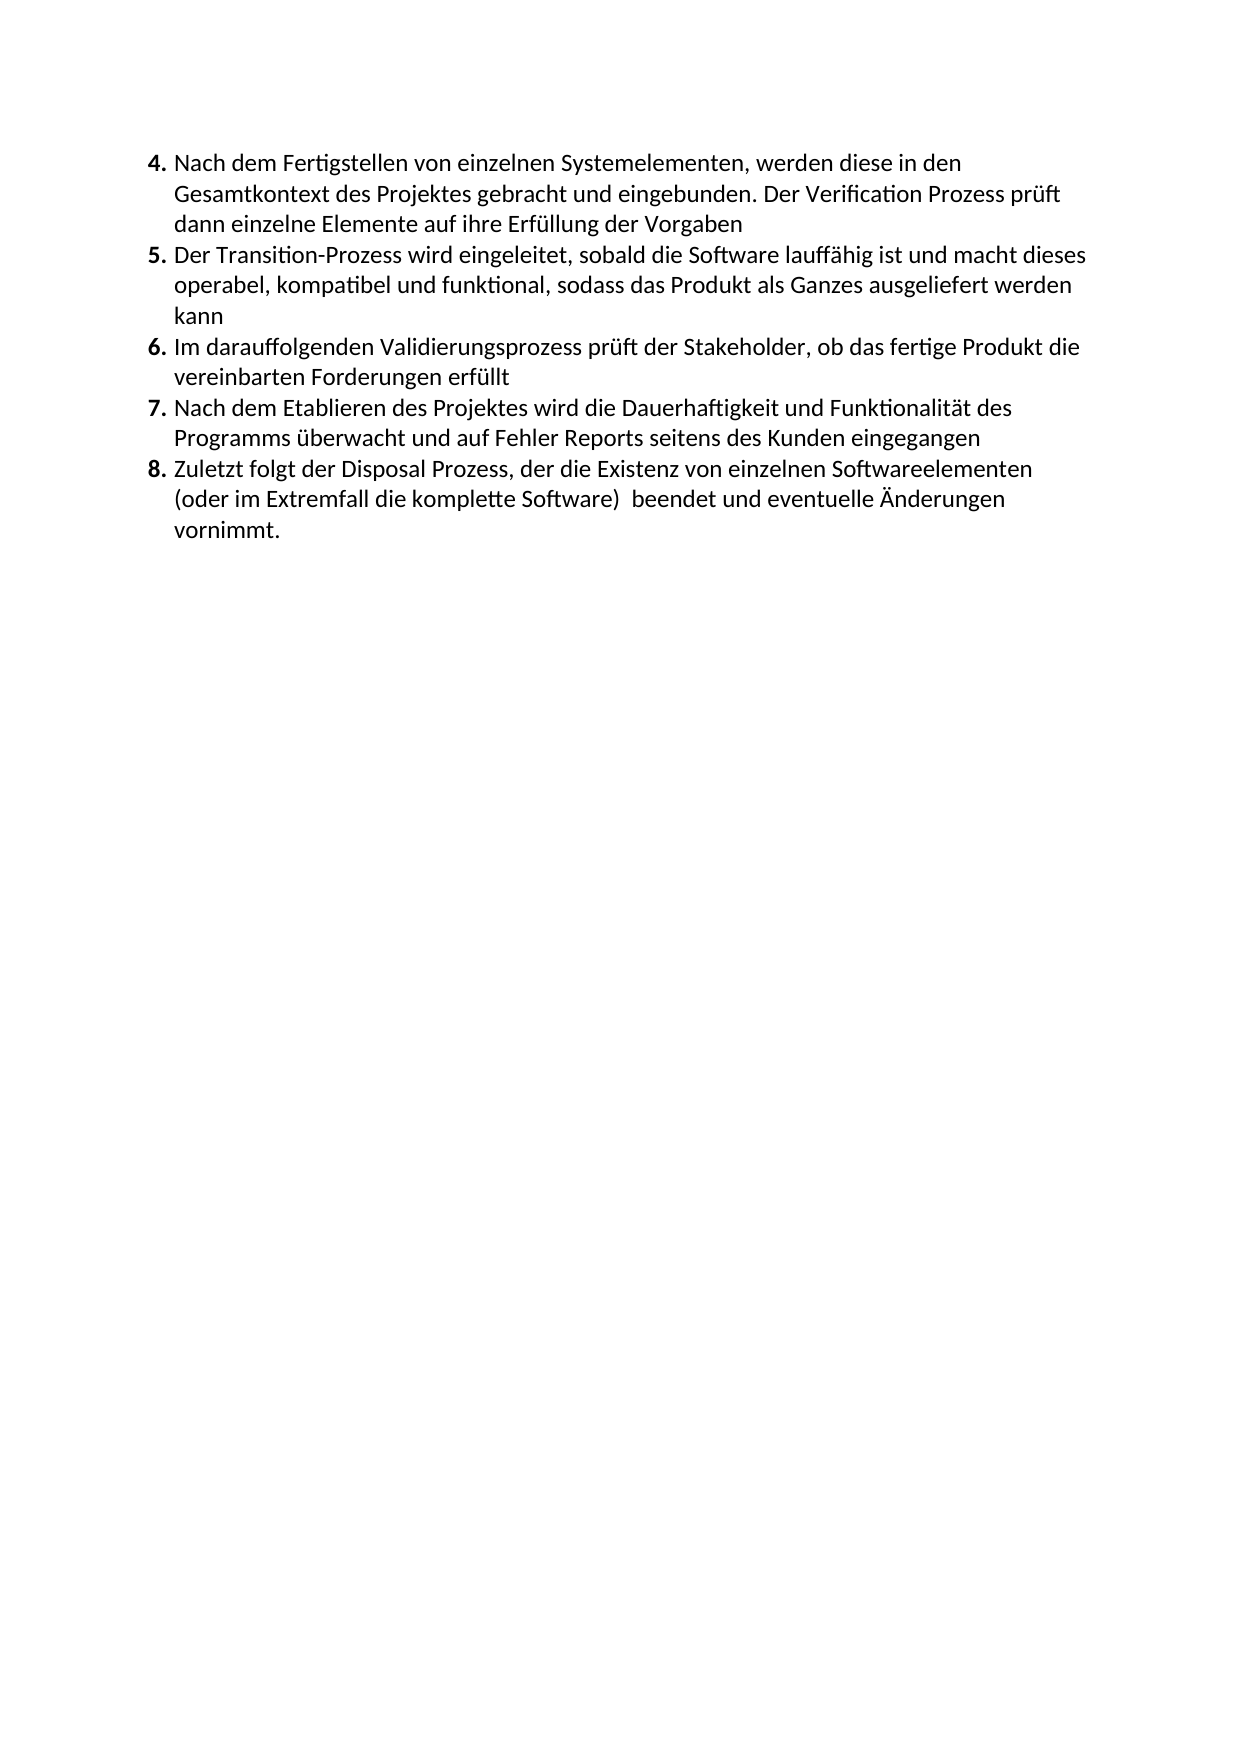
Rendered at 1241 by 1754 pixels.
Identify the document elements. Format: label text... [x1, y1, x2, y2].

list Der Transition-Prozess wird eingeleitet, sobald die Software lauffähig ist und macht dieses operabel, kompatibel und funktional, sodass das Produkt als Ganzes ausgeliefert werden kann [148, 239, 1093, 331]
list Nach dem Fertigstellen von einzelnen Systemelementen, werden diese in den Gesamtkontext des Projektes gebracht und eingebunden. Der Verification Prozess prüft dann einzelne Elemente auf ihre Erfüllung der Vorgaben [148, 148, 1093, 239]
list Nach dem Etablieren des Projektes wird die Dauerhaftigkeit und Funktionalität des Programms überwacht und auf Fehler Reports seitens des Kunden eingegangen [148, 392, 1093, 453]
list Zuletzt folgt der Disposal Prozess, der die Existenz von einzelnen Softwareelementen (oder im Extremfall die komplette Software) beendet und eventuelle Änderungen vornimmt. [148, 453, 1093, 544]
list Im darauffolgenden Validierungsprozess prüft der Stakeholder, ob das fertige Produkt die vereinbarten Forderungen erfüllt [148, 331, 1093, 392]
